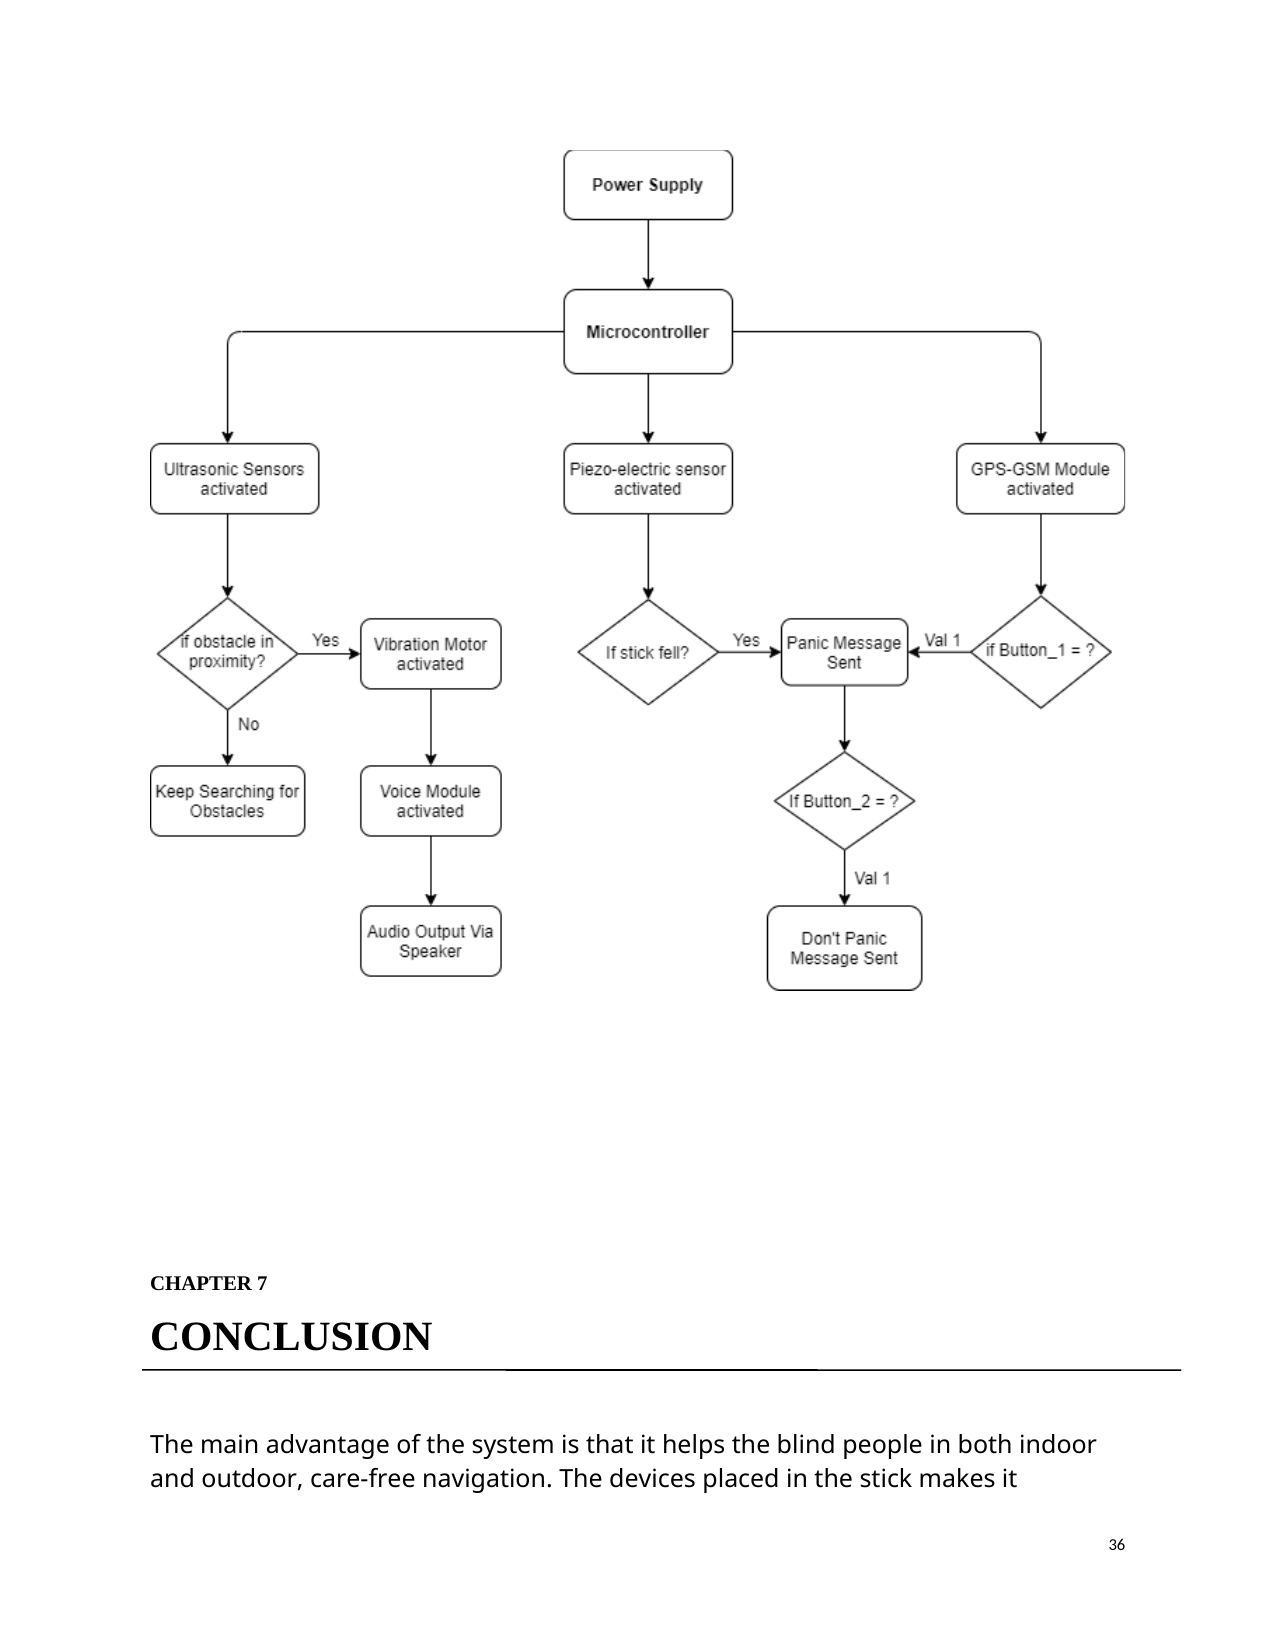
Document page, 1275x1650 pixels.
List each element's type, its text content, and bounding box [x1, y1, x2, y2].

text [150, 1427, 1125, 1495]
picture [150, 150, 1125, 991]
text CONCLUSION [150, 1312, 1125, 1359]
text CHAPTER 7 [150, 1271, 1125, 1295]
